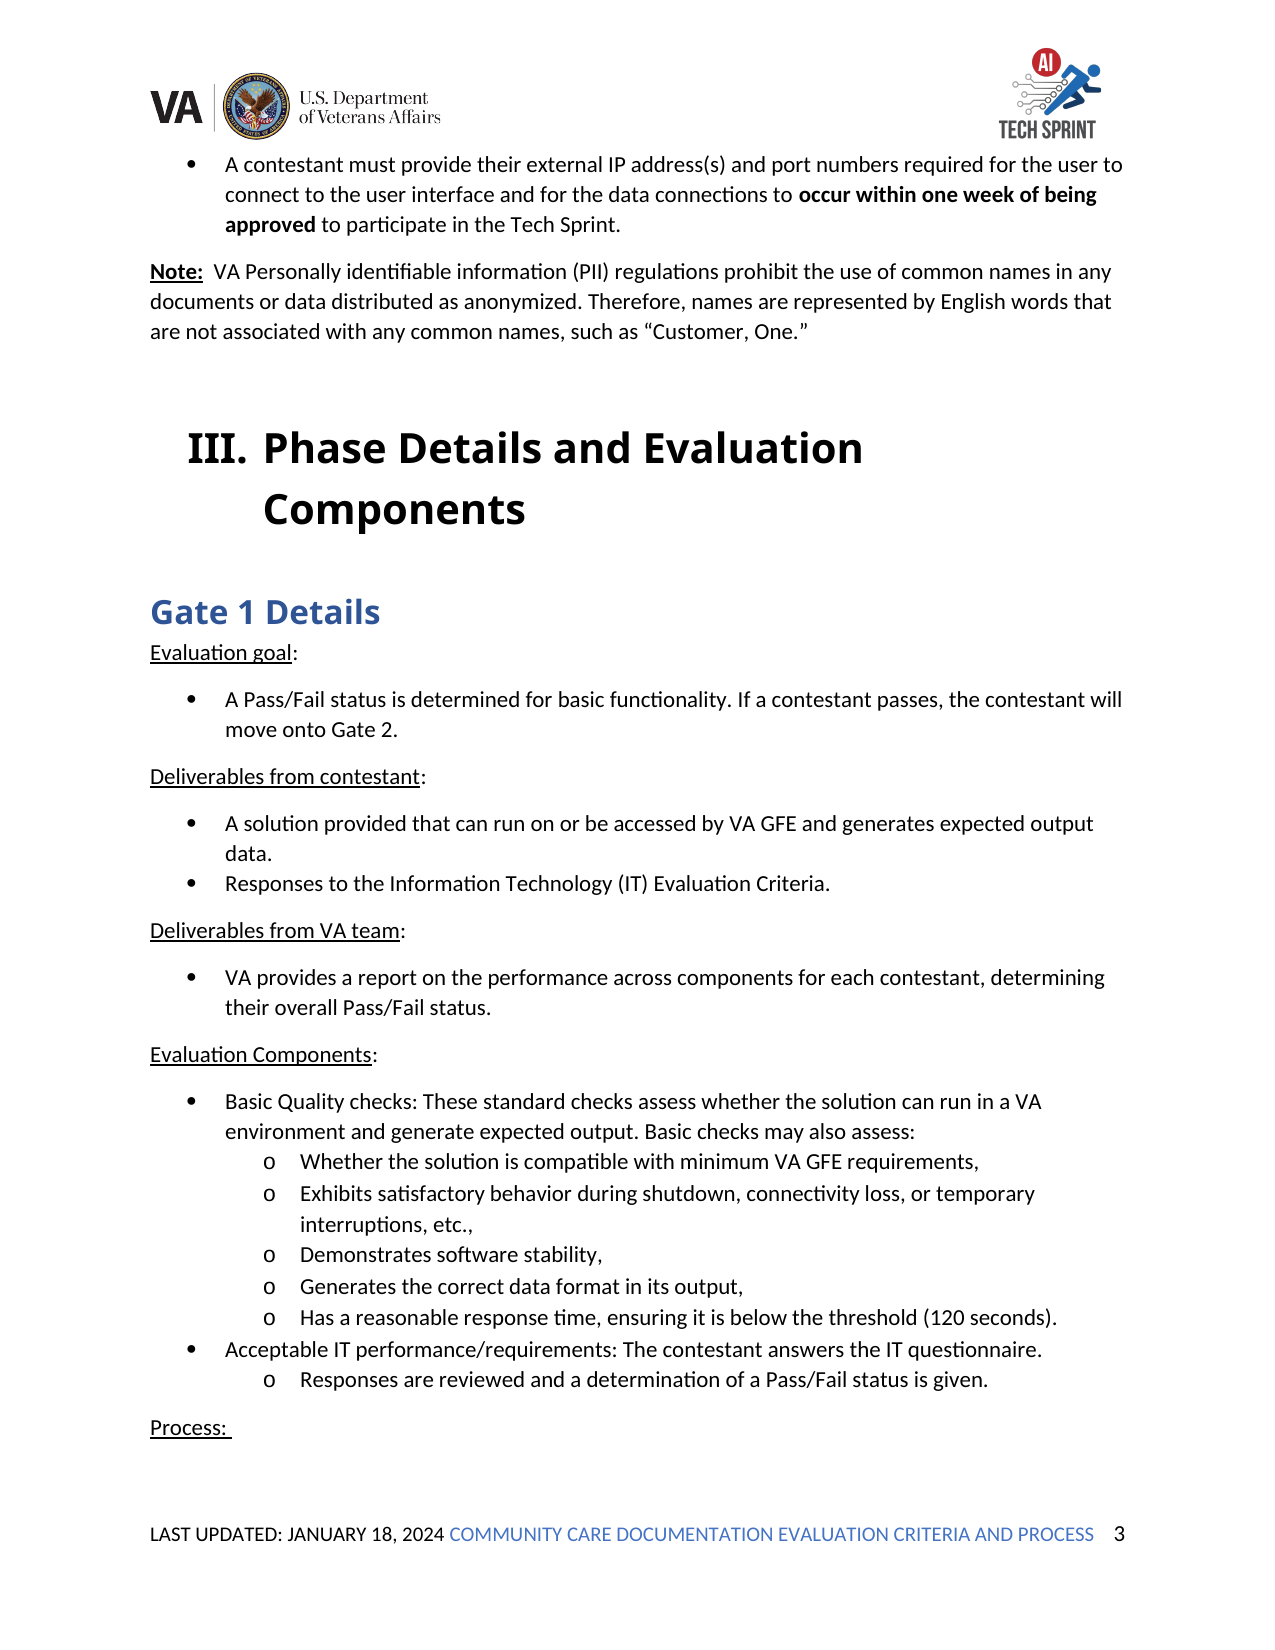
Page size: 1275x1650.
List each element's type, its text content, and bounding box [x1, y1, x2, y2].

list Responses are reviewed and a determination of a Pass/Fail status is given. [262, 1365, 1125, 1394]
list Basic Quality checks: These standard checks assess whether the solution can run in a VA environment and generate expected output. Basic checks may also assess: [187, 1087, 1125, 1145]
subtitle Phase Details and Evaluation Components [187, 418, 1125, 537]
text Deliverables from VA team: [150, 916, 1125, 944]
list A contestant must provide their external IP address(s) and port numbers required for the user to connect to the user interface and for the data connections to occur within one week of being approved to participate in the Tech Sprint. [187, 150, 1125, 238]
picture [998, 47, 1102, 140]
text Deliverables from contestant: [150, 762, 1125, 790]
subtitle Gate 1 Details [150, 589, 1125, 634]
list Generates the correct data format in its output, [262, 1272, 1125, 1301]
text Process: [150, 1413, 1125, 1441]
list Exhibits satisfactory behavior during shutdown, connectivity loss, or temporary interruptions, etc., [262, 1179, 1125, 1238]
list A solution provided that can run on or be accessed by VA GFE and generates expected output data. [187, 809, 1125, 867]
list Responses to the Information Technology (IT) Evaluation Criteria. [187, 869, 1125, 897]
picture [150, 67, 441, 146]
list Acceptable IT performance/requirements: The contestant answers the IT questionnaire. [187, 1335, 1125, 1363]
list Demonstrates software stability, [262, 1241, 1125, 1270]
text Evaluation Components: [150, 1040, 1125, 1068]
list Whether the solution is compatible with minimum VA GFE requirements, [262, 1147, 1125, 1177]
list VA provides a report on the performance across components for each contestant, determining their overall Pass/Fail status. [187, 963, 1125, 1021]
list Has a reasonable response time, ensuring it is below the threshold (120 seconds). [262, 1303, 1125, 1333]
list A Pass/Fail status is determined for basic functionality. If a contestant passes, the contestant will move onto Gate 2. [187, 685, 1125, 743]
text Evaluation goal: [150, 638, 1125, 666]
text Note: VA Personally identifiable information (PII) regulations prohibit the use of common names in any documents or data distributed as anonymized. Therefore, names are represented by English words that are not associated with any common names, such as “Customer, One.” [150, 257, 1125, 345]
